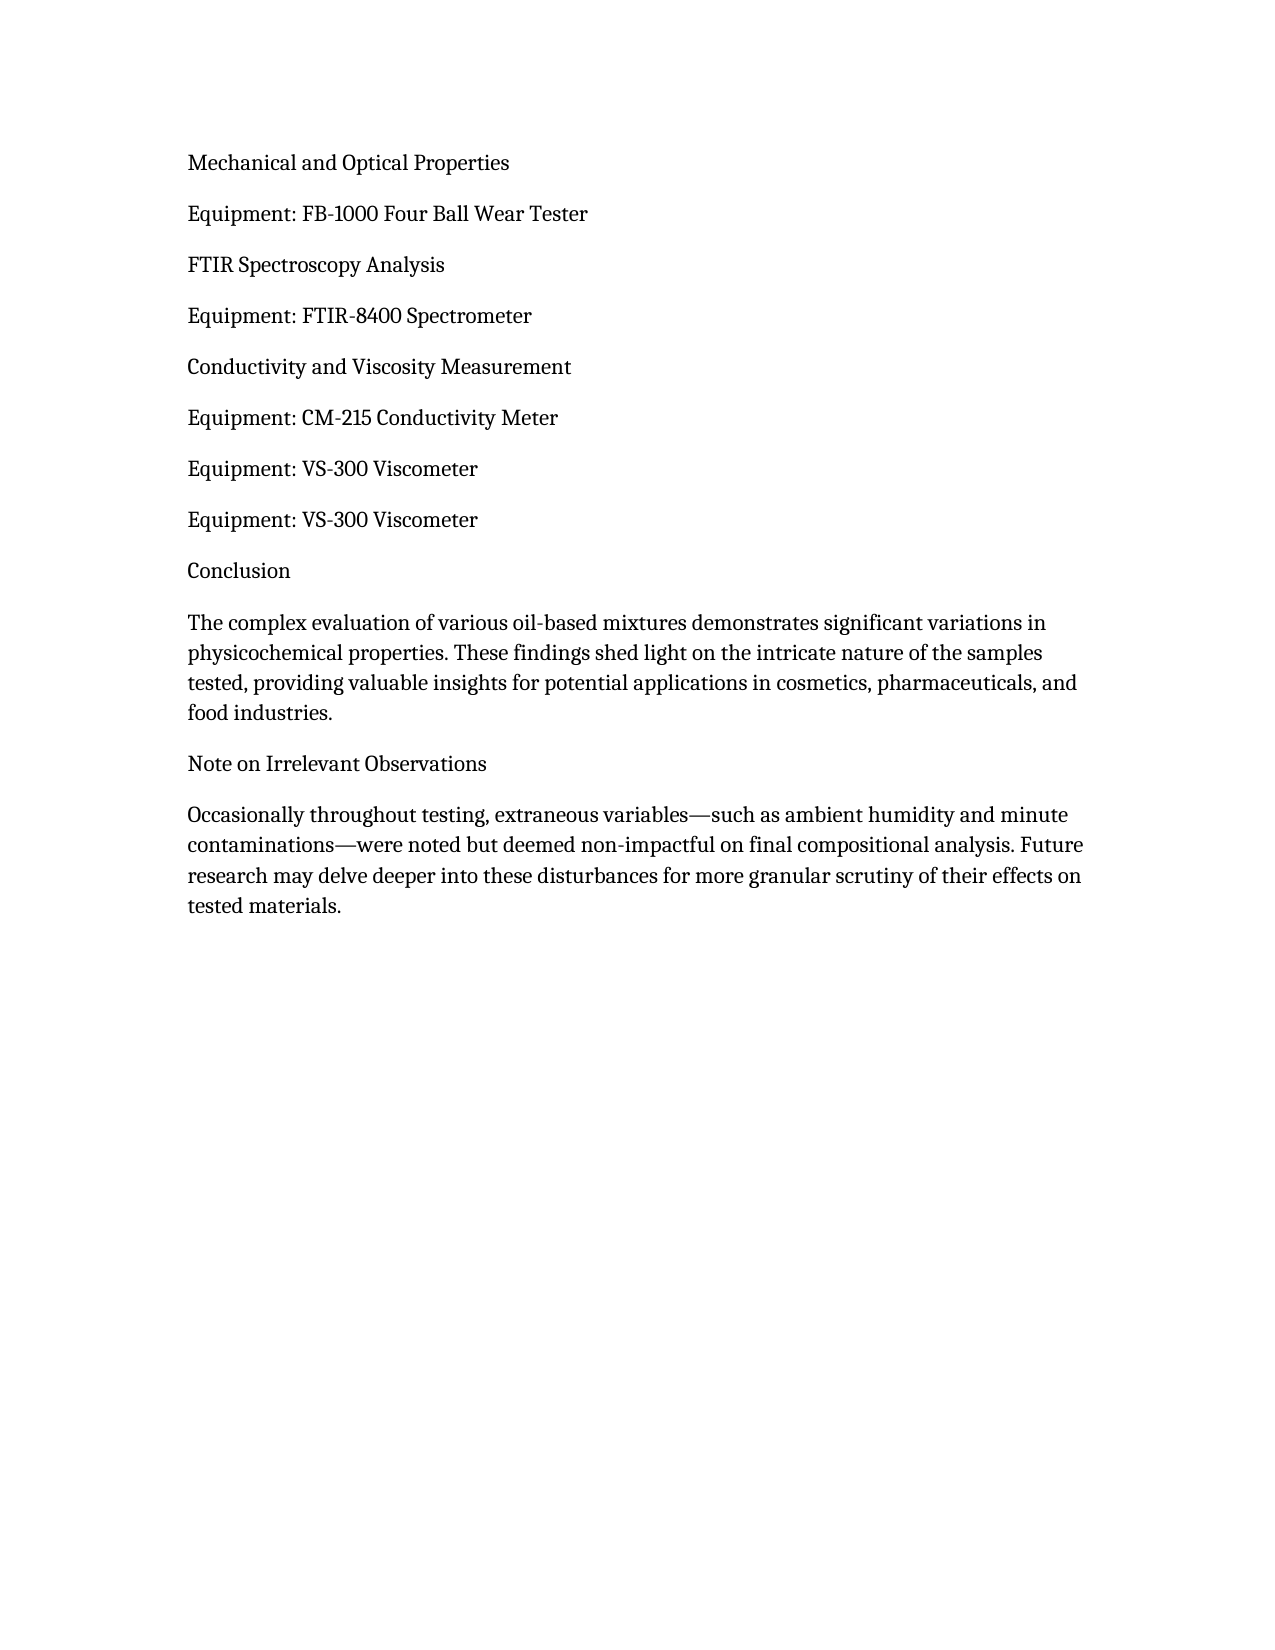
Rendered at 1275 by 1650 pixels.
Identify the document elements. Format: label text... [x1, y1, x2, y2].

text Mechanical and Optical Properties [187, 150, 1087, 176]
text FTIR Spectroscopy Analysis [187, 252, 1087, 278]
text Equipment: VS-300 Viscometer [187, 456, 1087, 483]
text Note on Irrelevant Observations [187, 751, 1087, 777]
text Conductivity and Viscosity Measurement [187, 354, 1087, 381]
text The complex evaluation of various oil-based mixtures demonstrates significant variations in physicochemical properties. These findings shed light on the intricate nature of the samples tested, providing valuable insights for potential applications in cosmetics, pharmaceuticals, and food industries. [187, 609, 1087, 726]
text Equipment: VS-300 Viscometer [187, 507, 1087, 534]
text Equipment: FTIR-8400 Spectrometer [187, 303, 1087, 329]
text Equipment: CM-215 Conductivity Meter [187, 405, 1087, 432]
text Equipment: FB-1000 Four Ball Wear Tester [187, 201, 1087, 227]
text Occasionally throughout testing, extraneous variables—such as ambient humidity and minute contaminations—were noted but deemed non-impactful on final compositional analysis. Future research may delve deeper into these disturbances for more granular scrutiny of their effects on tested materials. [187, 802, 1087, 919]
text Conclusion [187, 558, 1087, 585]
